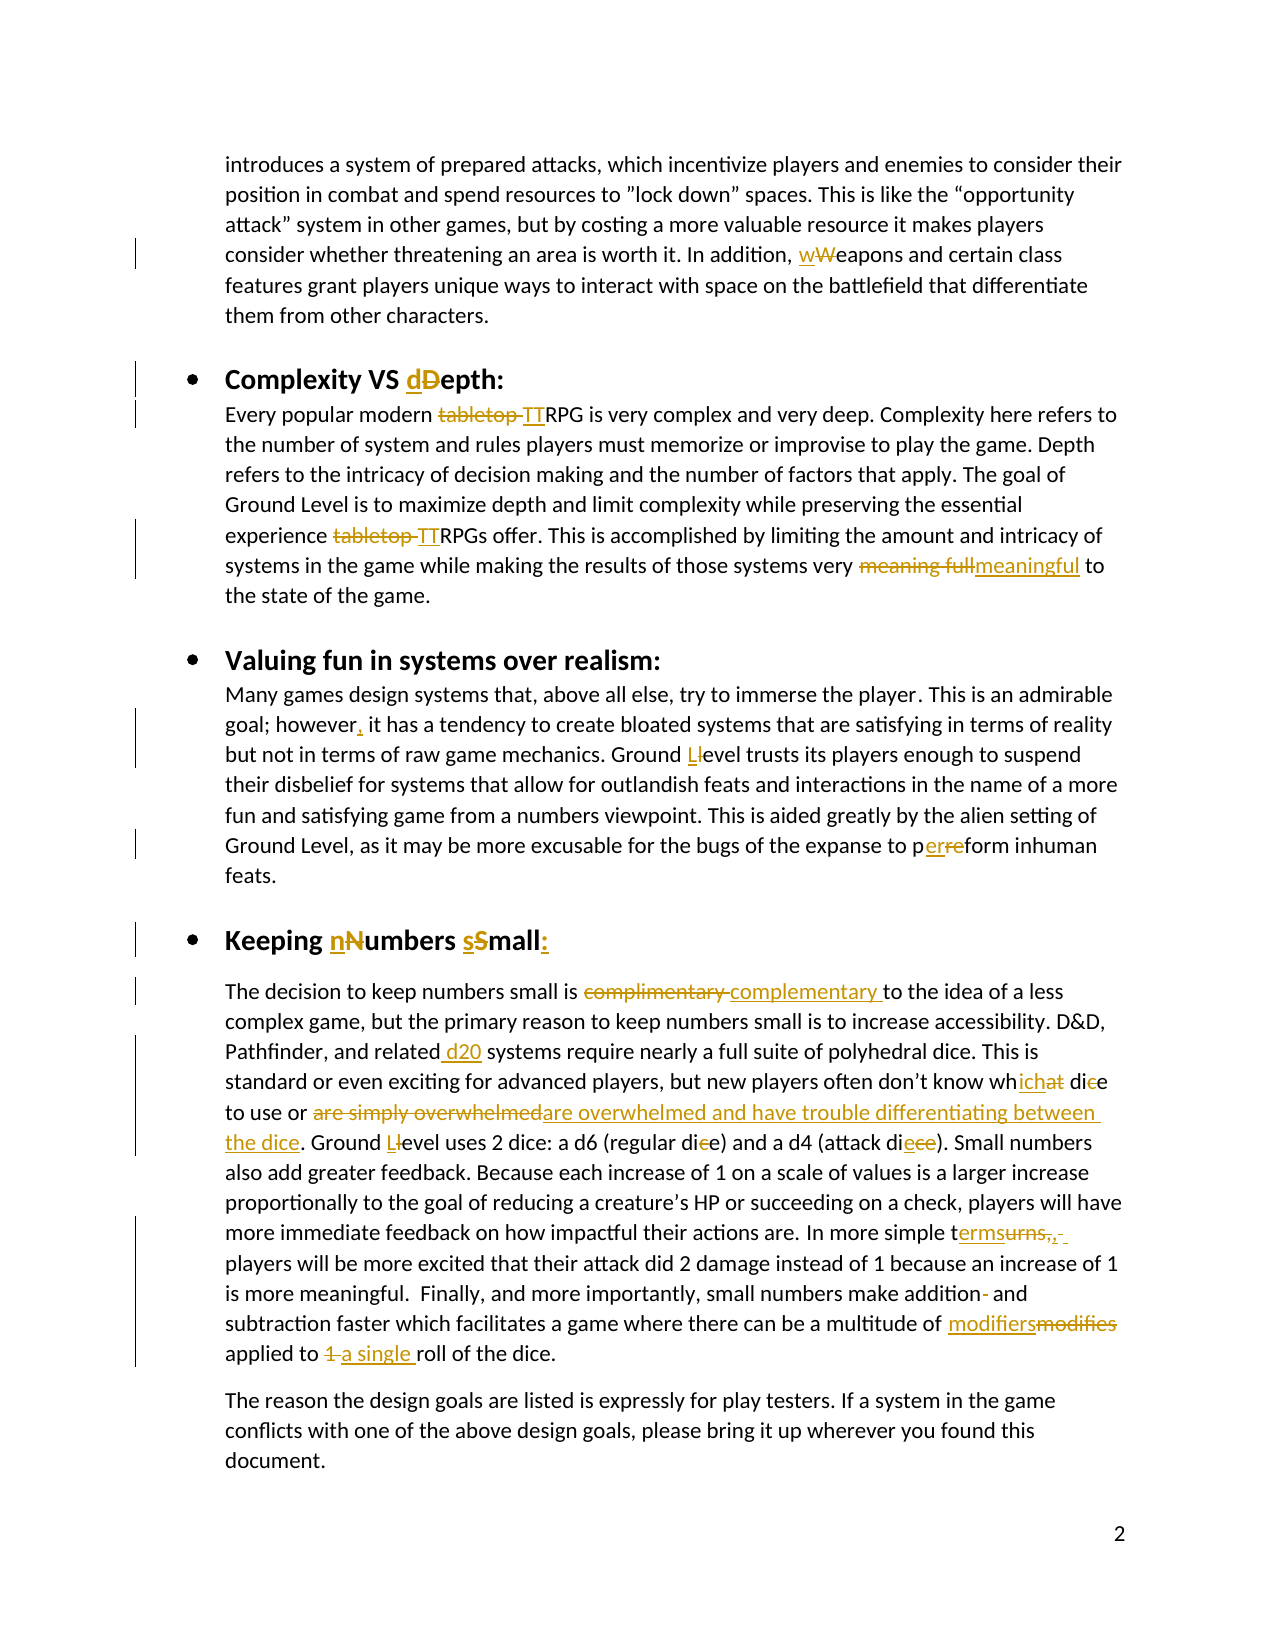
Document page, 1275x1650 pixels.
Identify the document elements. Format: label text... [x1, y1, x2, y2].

list Valuing fun in systems over realism: [187, 642, 1125, 677]
list Keeping umbers mall [187, 922, 1125, 957]
list Every popular modern RPG is very complex and very deep. Complexity here refers to the number of system and rules players must memorize or improvise to play the game. Depth refers to the intricacy of decision making and the number of factors that apply. The goal of Ground Level is to maximize depth and limit complexity while preserving the essential experience RPGs offer. This is accomplished by limiting the amount and intricacy of systems in the game while making the results of those systems very to the state of the game. [225, 400, 1125, 609]
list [225, 150, 1125, 329]
text The reason the design goals are listed is expressly for play testers. If a system in the game conflicts with one of the above design goals, please bring it up wherever you found this document. [225, 1386, 1125, 1474]
list Complexity VS epth: [187, 361, 1125, 397]
list Many games design systems that, above all else, try to immerse the player. This is an admirable goal; however it has a tendency to create bloated systems that are satisfying in terms of reality but not in terms of raw game mechanics. Ground evel trusts its players enough to suspend their disbelief for systems that allow for outlandish feats and interactions in the name of a more fun and satisfying game from a numbers viewpoint. This is aided greatly by the alien setting of Ground Level, as it may be more excusable for the bugs of the expanse to pform inhuman feats. [225, 680, 1125, 889]
text The decision to keep numbers small is to the idea of a less complex game, but the primary reason to keep numbers small is to increase accessibility. D&D, Pathfinder, and related systems require nearly a full suite of polyhedral dice. This is standard or even exciting for advanced players, but new players often don’t know wh die to use or . Ground evel uses 2 dice: a d6 (regular die) and a d4 (attack di). Small numbers also add greater feedback. Because each increase of 1 on a scale of values is a larger increase proportionally to the goal of reducing a creature’s HP or succeeding on a check, players will have more immediate feedback on how impactful their actions are. In more simple tplayers will be more excited that their attack did 2 damage instead of 1 because an increase of 1 is more meaningful. Finally, and more importantly, small numbers make addition and subtraction faster which facilitates a game where there can be a multitude of applied to roll of the dice. [225, 977, 1125, 1367]
